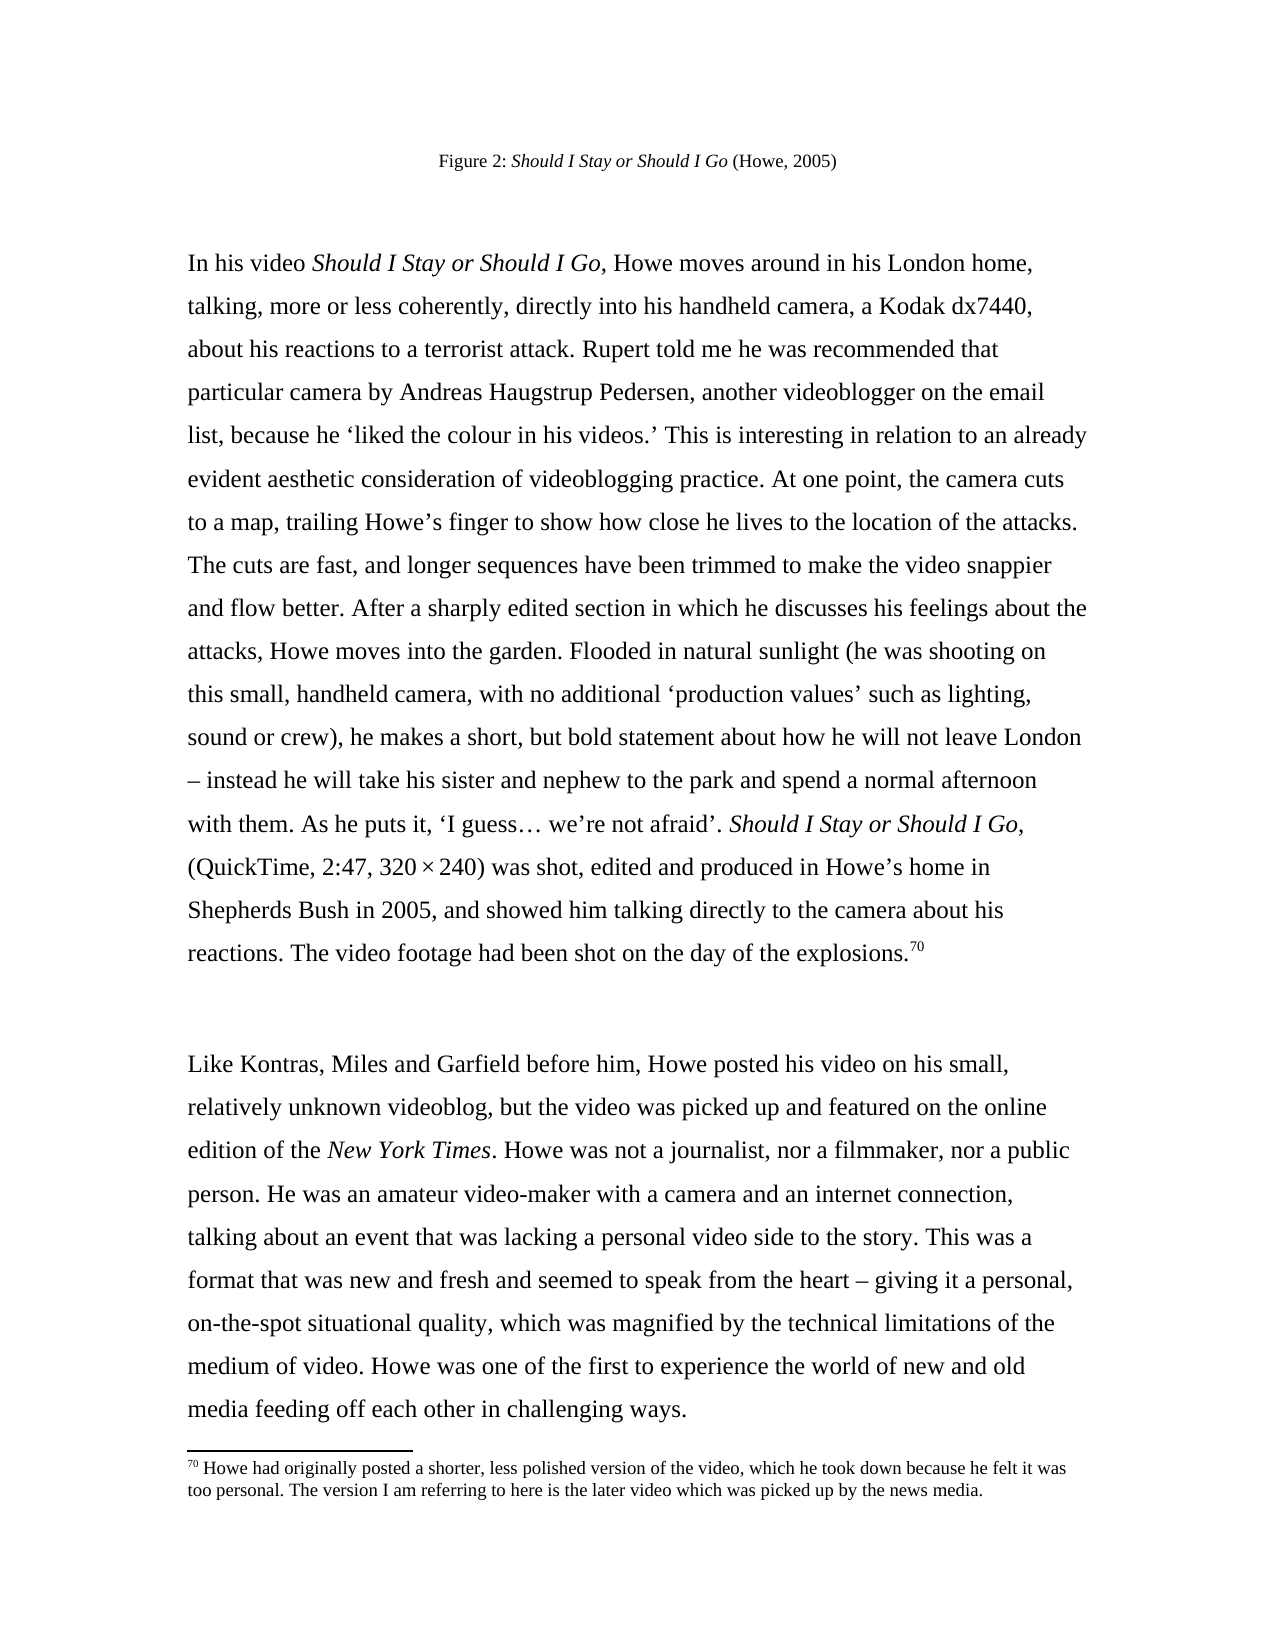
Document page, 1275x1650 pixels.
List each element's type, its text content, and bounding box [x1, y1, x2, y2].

text Figure 2: Should I Stay or Should I Go (Howe, 2005) [187, 150, 1087, 172]
text Like Kontras, Miles and Garfield before him, Howe posted his video on his small, relatively unknown videoblog, but the video was picked up and featured on the online edition of the New York Times. Howe was not a journalist, nor a filmmaker, nor a public person. He was an amateur video-maker with a camera and an internet connection, talking about an event that was lacking a personal video side to the story. This was a format that was new and fresh and seemed to speak from the heart – giving it a personal, on-the-spot situational quality, which was magnified by the technical limitations of the medium of video. Howe was one of the first to experience the world of new and old media feeding off each other in challenging ways. [187, 1049, 1087, 1423]
text In his video Should I Stay or Should I Go, Howe moves around in his London home, talking, more or less coherently, directly into his handheld camera, a Kodak dx7440, about his reactions to a terrorist attack. Rupert told me he was recommended that particular camera by Andreas Haugstrup Pedersen, another videoblogger on the email list, because he ‘liked the colour in his videos.’ This is interesting in relation to an already evident aesthetic consideration of videoblogging practice. At one point, the camera cuts to a map, trailing Howe’s finger to show how close he lives to the location of the attacks. The cuts are fast, and longer sequences have been trimmed to make the video snappier and flow better. After a sharply edited section in which he discusses his feelings about the attacks, Howe moves into the garden. Flooded in natural sunlight (he was shooting on this small, handheld camera, with no additional ‘production values’ such as lighting, sound or crew), he makes a short, but bold statement about how he will not leave London – instead he will take his sister and nephew to the park and spend a normal afternoon with them. As he puts it, ‘I guess… we’re not afraid’. Should I Stay or Should I Go, (QuickTime, 2:47, 320 × 240) was shot, edited and produced in Howe’s home in Shepherds Bush in 2005, and showed him talking directly to the camera about his reactions. The video footage had been shot on the day of the explosions. [187, 248, 1087, 967]
